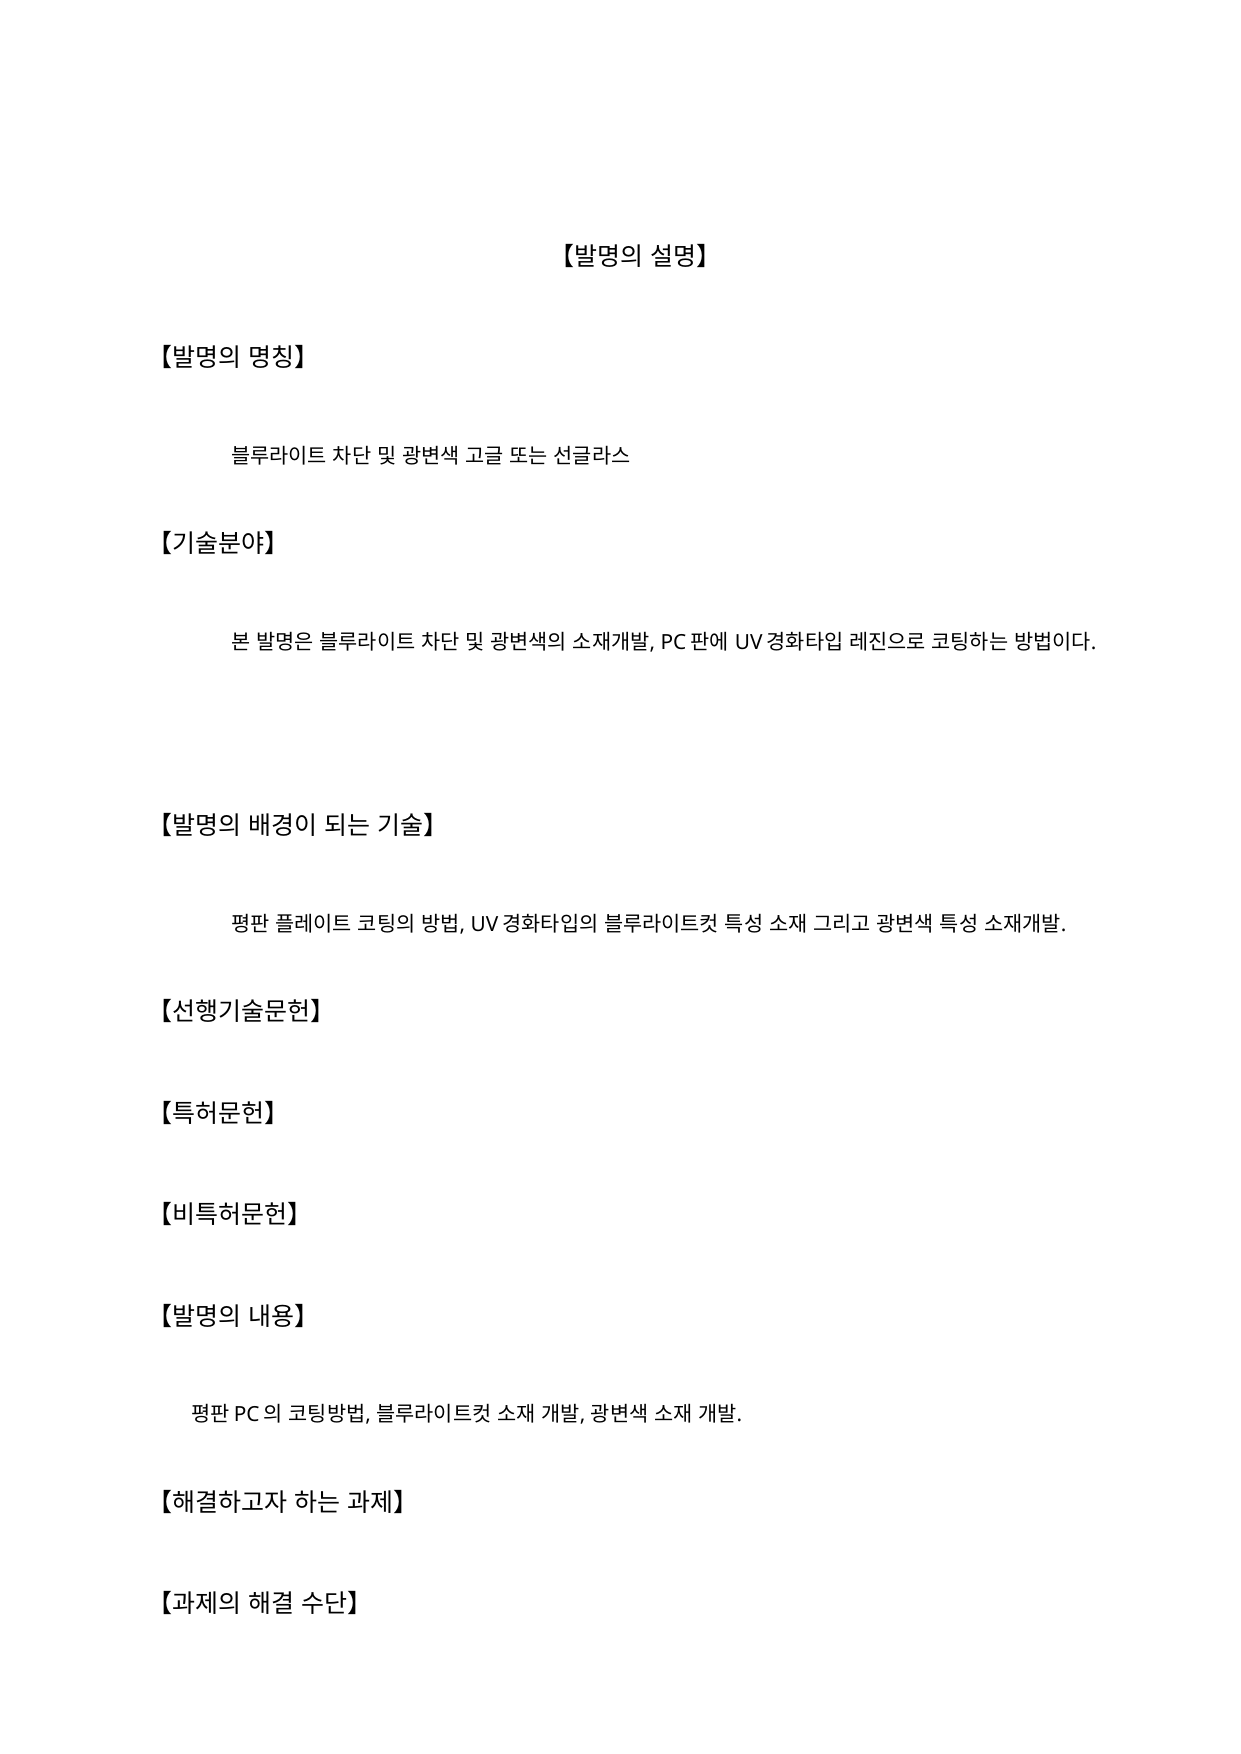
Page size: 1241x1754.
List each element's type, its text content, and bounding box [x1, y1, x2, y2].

text 평판PC의 코팅방법, 블루라이트컷 소재 개발, 광변색 소재 개발. [148, 1397, 1122, 1428]
text 【특허문헌】 [148, 1093, 1122, 1129]
text 【비특허문헌】 [148, 1194, 1122, 1231]
text 【기술분야】 [148, 524, 1122, 560]
text 블루라이트 차단 및 광변색 고글 또는 선글라스 [148, 439, 1122, 469]
text 평판 플레이트 코팅의 방법, UV경화타입의 블루라이트컷 특성 소재 그리고 광변색 특성 소재개발. [148, 907, 1122, 937]
text 【선행기술문헌】 [148, 992, 1122, 1028]
text 【발명의 배경이 되는 기술】 [148, 805, 1122, 842]
text 【해결하고자 하는 과제】 [148, 1482, 1122, 1518]
text 【과제의 해결 수단】 [148, 1584, 1122, 1620]
text 【발명의 명칭】 [148, 338, 1122, 374]
text 【발명의 설명】 [148, 236, 1122, 272]
text 【발명의 내용】 [148, 1296, 1122, 1332]
text 본 발명은 블루라이트 차단 및 광변색의 소재개발, PC판에 UV경화타입 레진으로 코팅하는 방법이다. [148, 625, 1122, 656]
